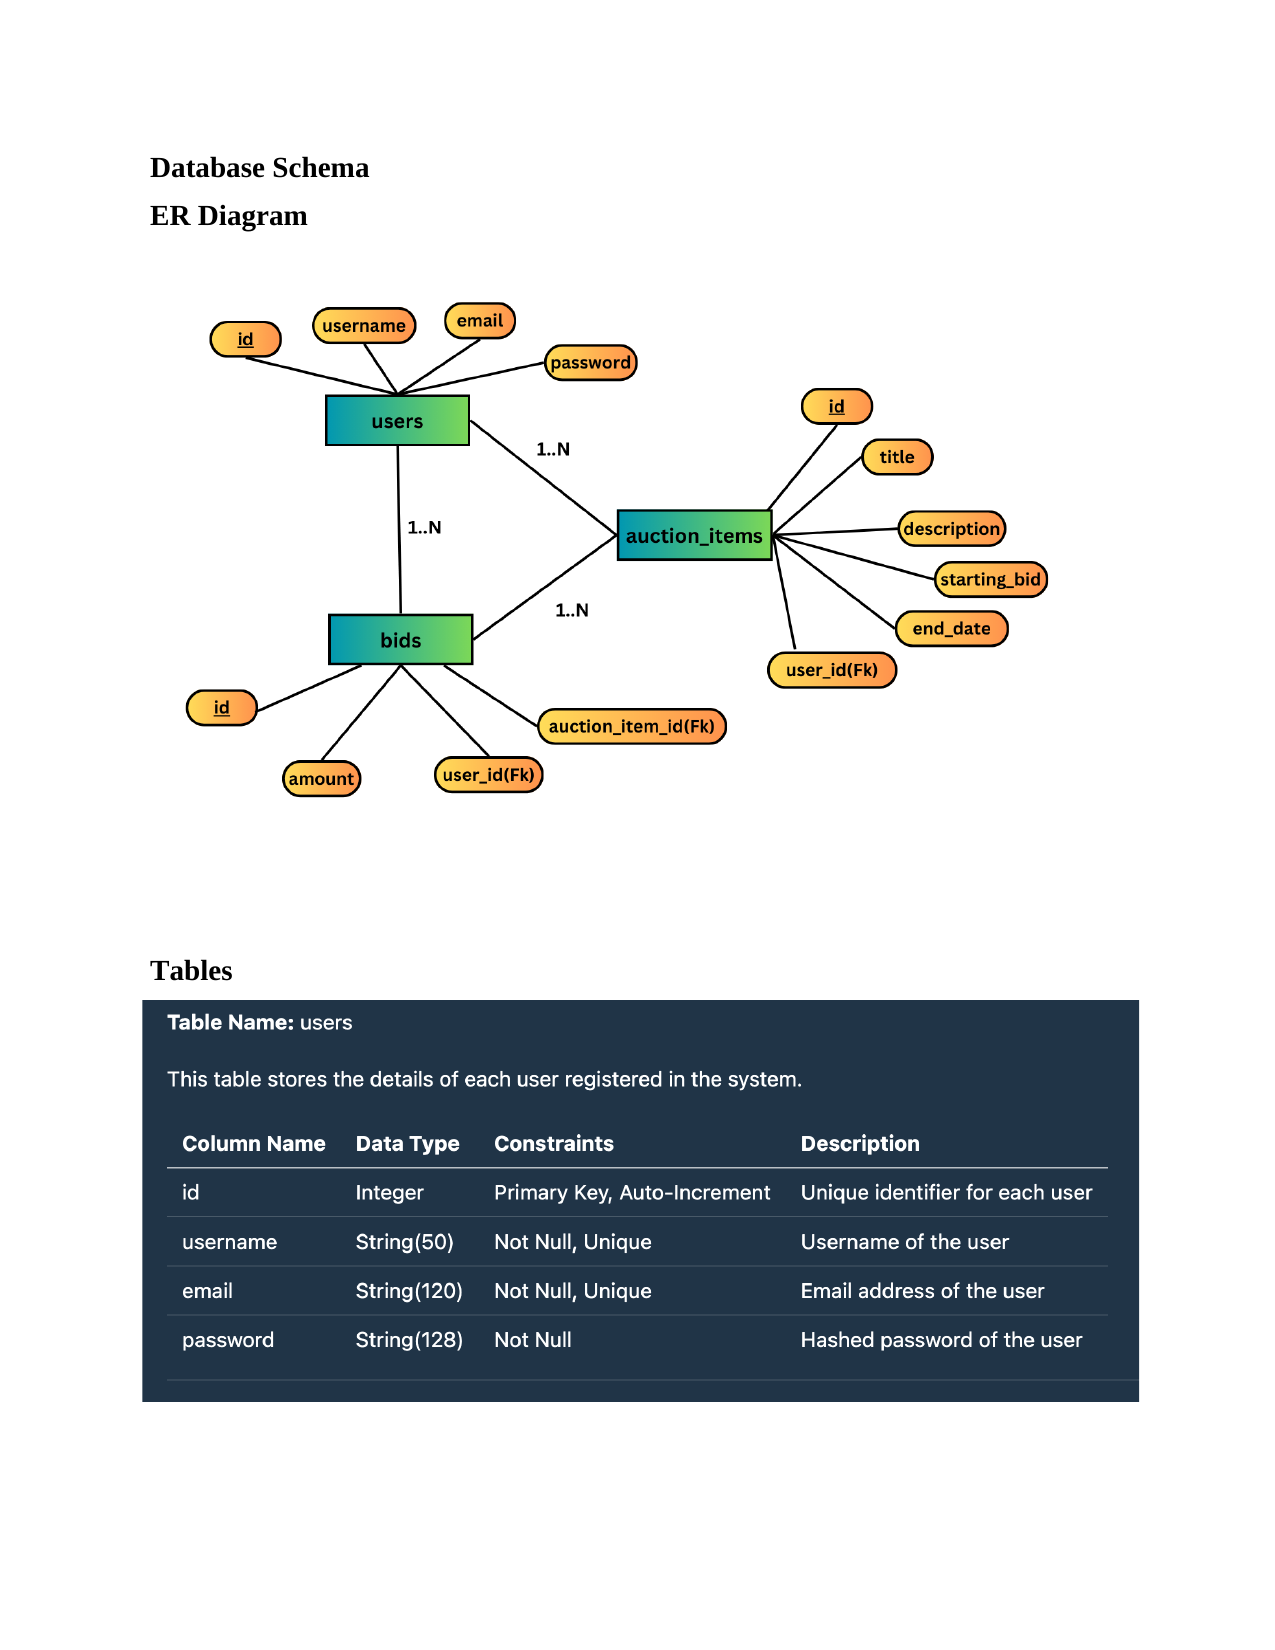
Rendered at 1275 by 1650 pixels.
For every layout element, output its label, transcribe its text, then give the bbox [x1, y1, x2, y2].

text Database Schema [150, 150, 1125, 183]
picture [150, 246, 1067, 891]
picture [142, 1000, 1140, 1402]
text Tables [150, 953, 1125, 987]
text ER Diagram [150, 198, 1125, 232]
